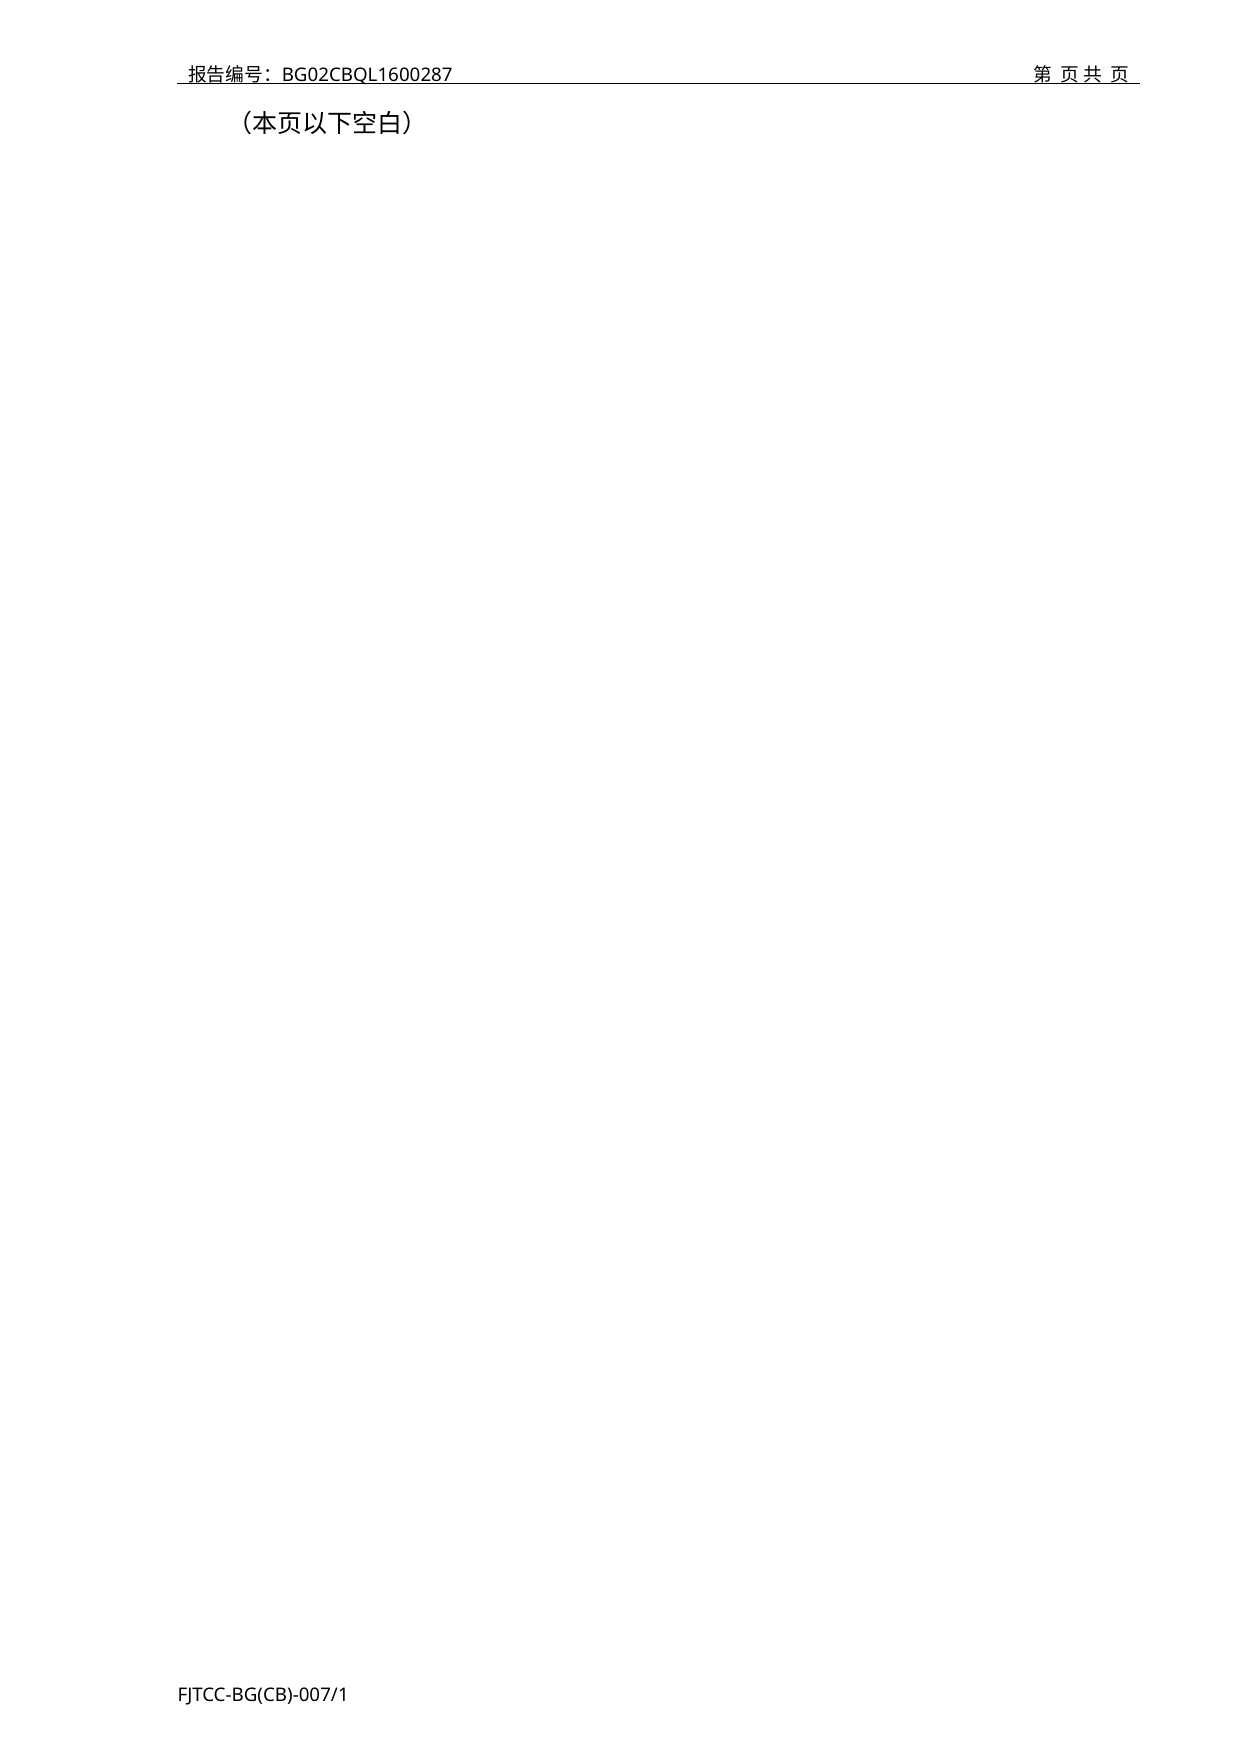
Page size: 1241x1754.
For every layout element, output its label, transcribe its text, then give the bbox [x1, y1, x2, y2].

text （本页以下空白） [177, 89, 1140, 154]
